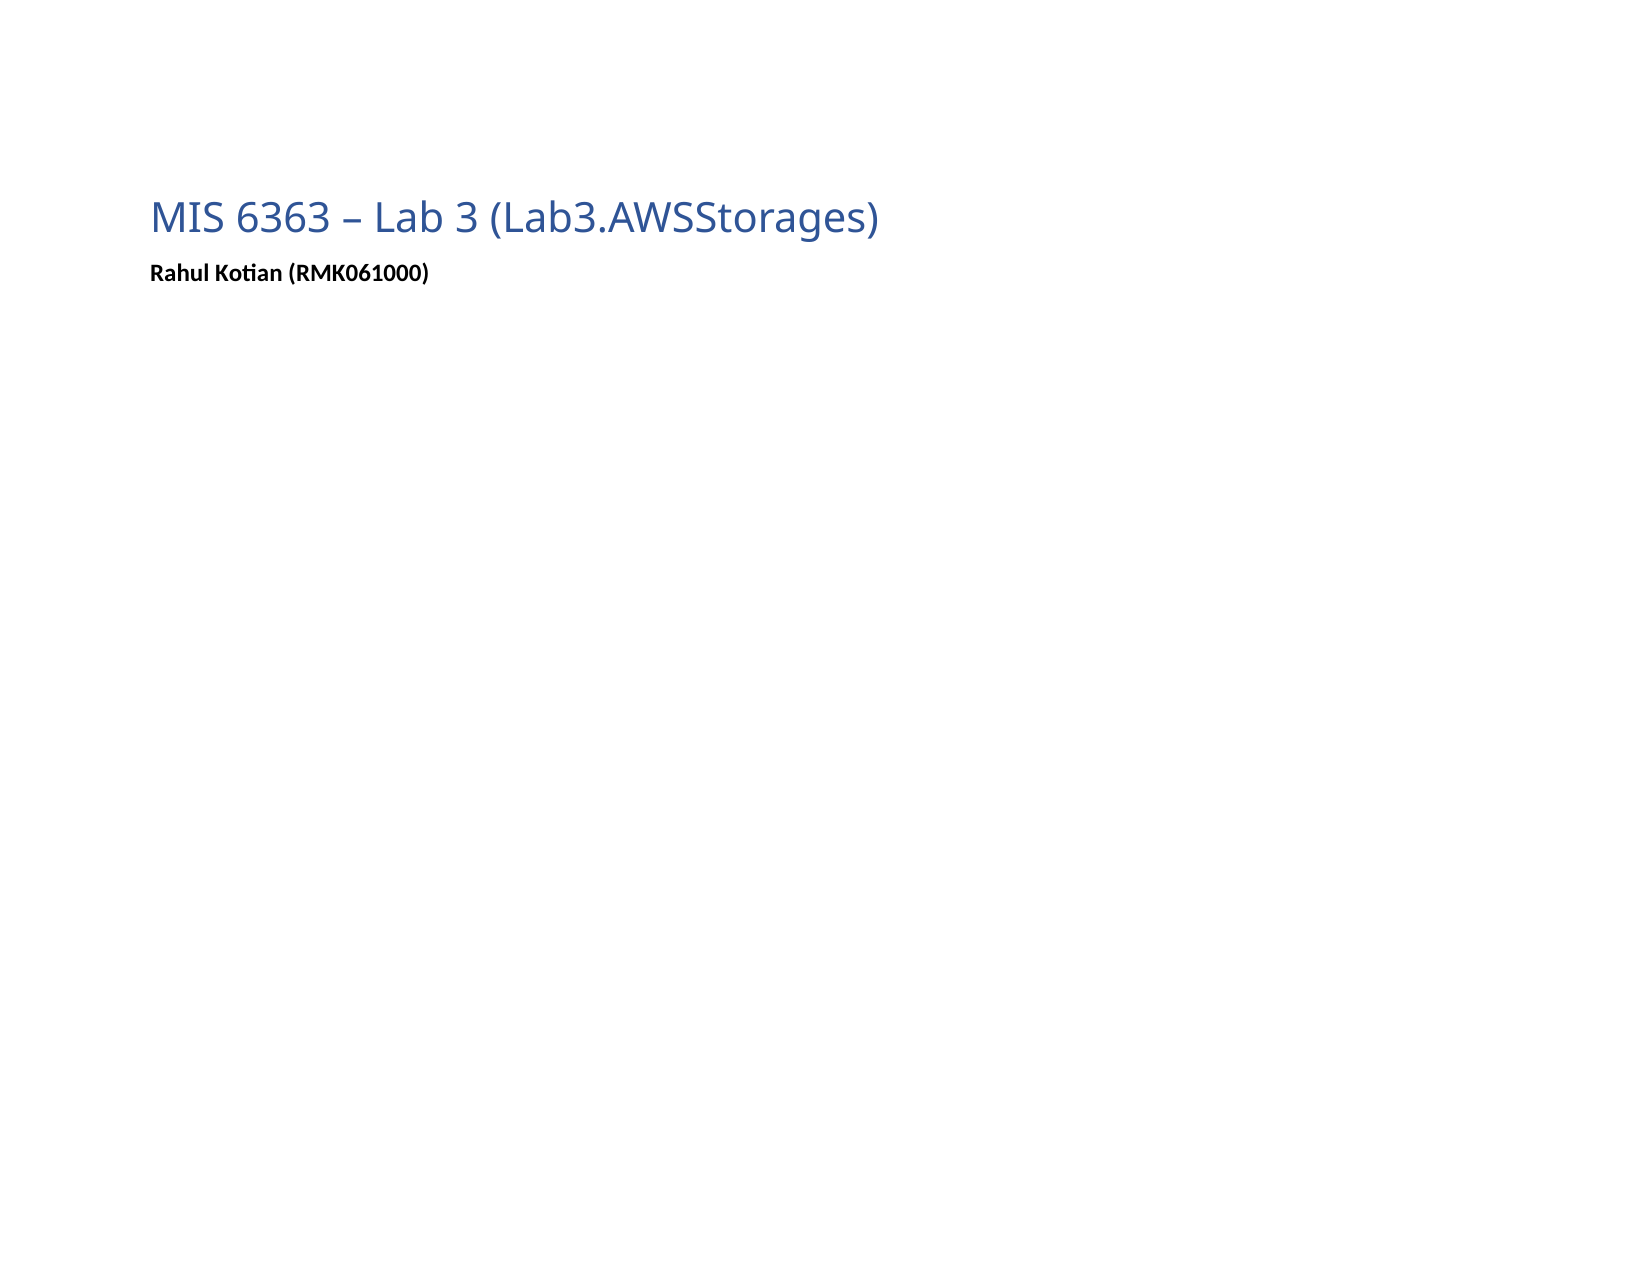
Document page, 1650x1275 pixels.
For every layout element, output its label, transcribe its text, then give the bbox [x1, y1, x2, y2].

subtitle MIS 6363 – Lab 3 (Lab3.AWSStorages) [150, 187, 1500, 244]
text Rahul Kotian (RMK061000) [150, 257, 1500, 288]
